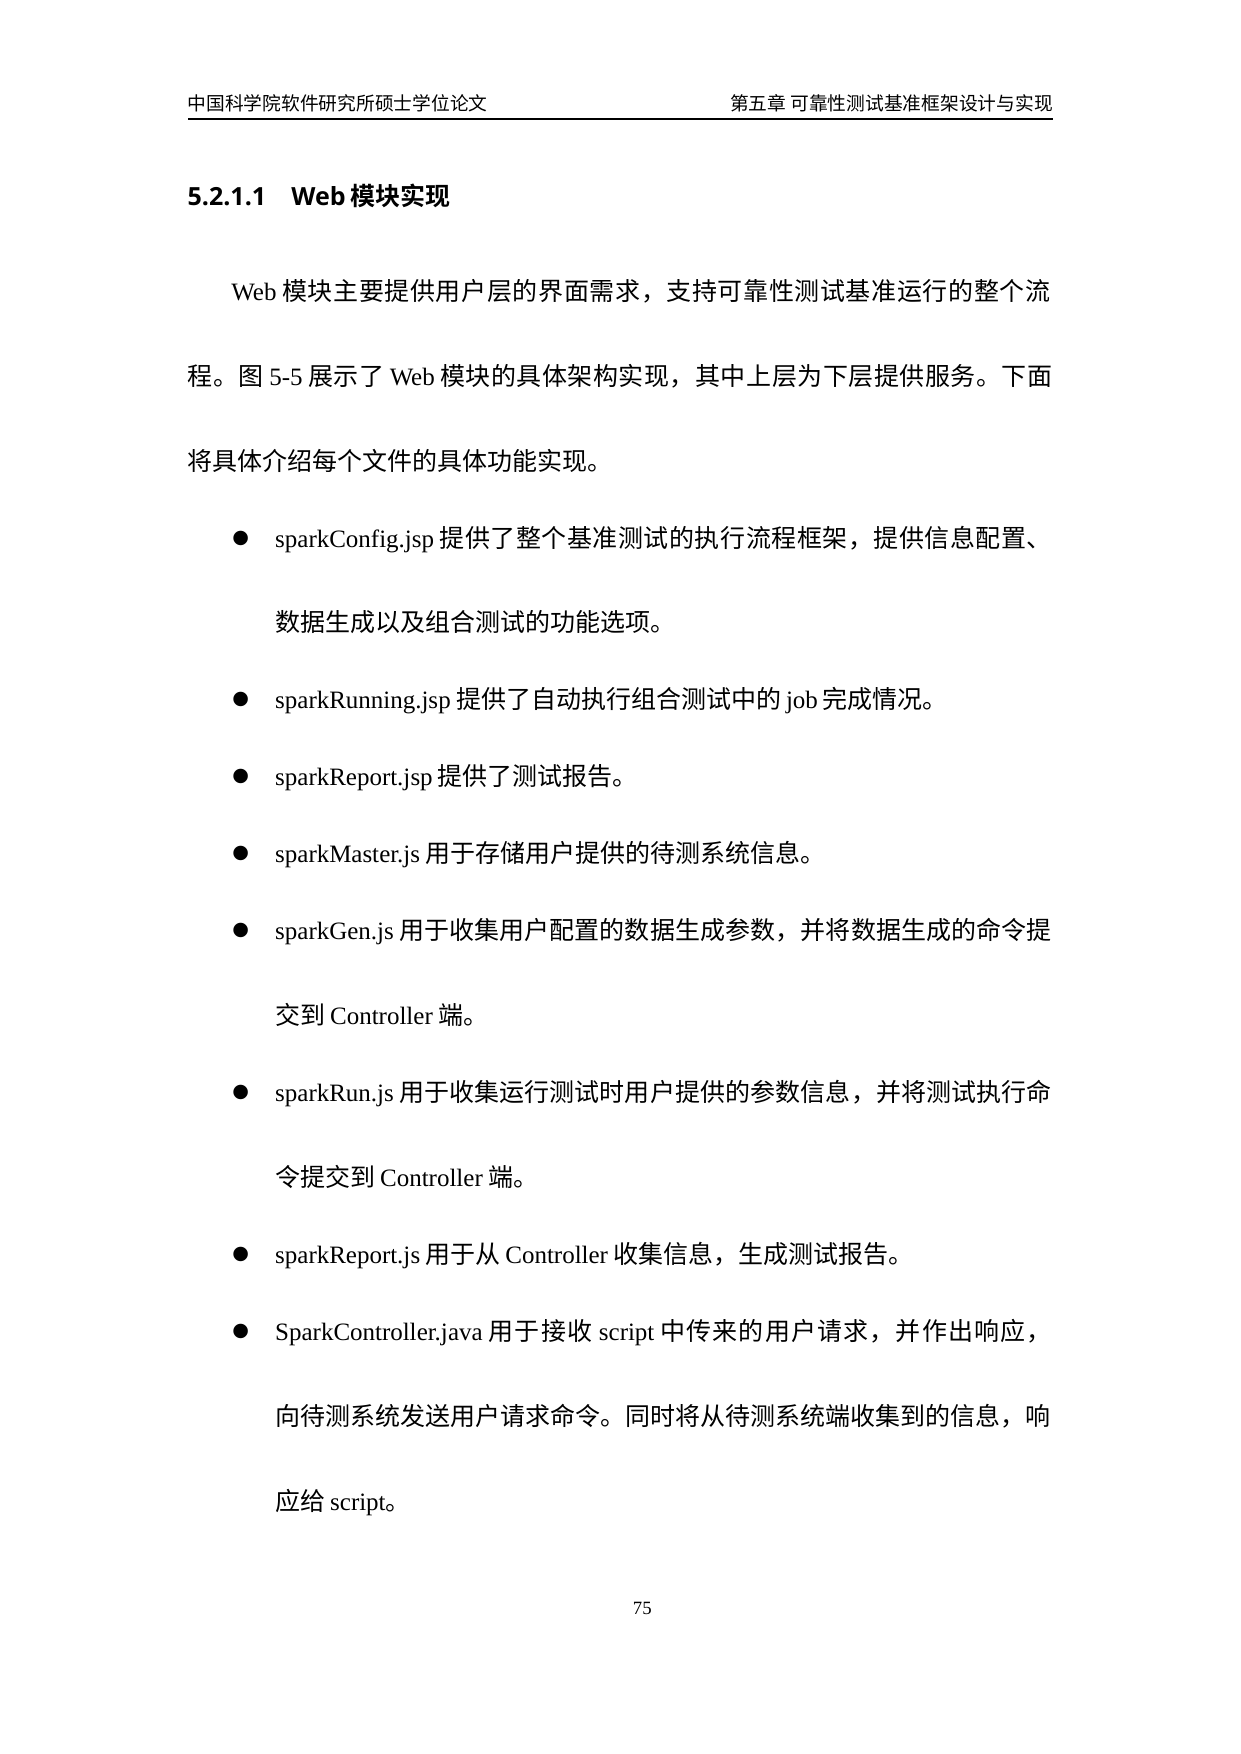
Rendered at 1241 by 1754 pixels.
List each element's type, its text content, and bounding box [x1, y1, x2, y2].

list sparkMaster.js用于存储用户提供的待测系统信息。 [231, 818, 1053, 886]
list sparkRun.js用于收集运行测试时用户提供的参数信息，并将测试执行命令提交到Controller端。 [231, 1057, 1053, 1210]
list sparkRunning.jsp提供了自动执行组合测试中的job完成情况。 [231, 664, 1053, 732]
list sparkReport.js用于从Controller收集信息，生成测试报告。 [231, 1219, 1053, 1287]
list sparkGen.js用于收集用户配置的数据生成参数，并将数据生成的命令提交到Controller端。 [231, 895, 1053, 1048]
subtitle Web模块实现 [187, 160, 1053, 228]
list SparkController.java用于接收script中传来的用户请求，并作出响应，向待测系统发送用户请求命令。同时将从待测系统端收集到的信息，响应给script。 [231, 1296, 1053, 1533]
list sparkConfig.jsp提供了整个基准测试的执行流程框架，提供信息配置、数据生成以及组合测试的功能选项。 [231, 502, 1053, 655]
text Web模块主要提供用户层的界面需求，支持可靠性测试基准运行的整个流程。图5-5展示了Web模块的具体架构实现，其中上层为下层提供服务。下面将具体介绍每个文件的具体功能实现。 [187, 255, 1053, 493]
list sparkReport.jsp提供了测试报告。 [231, 741, 1053, 809]
